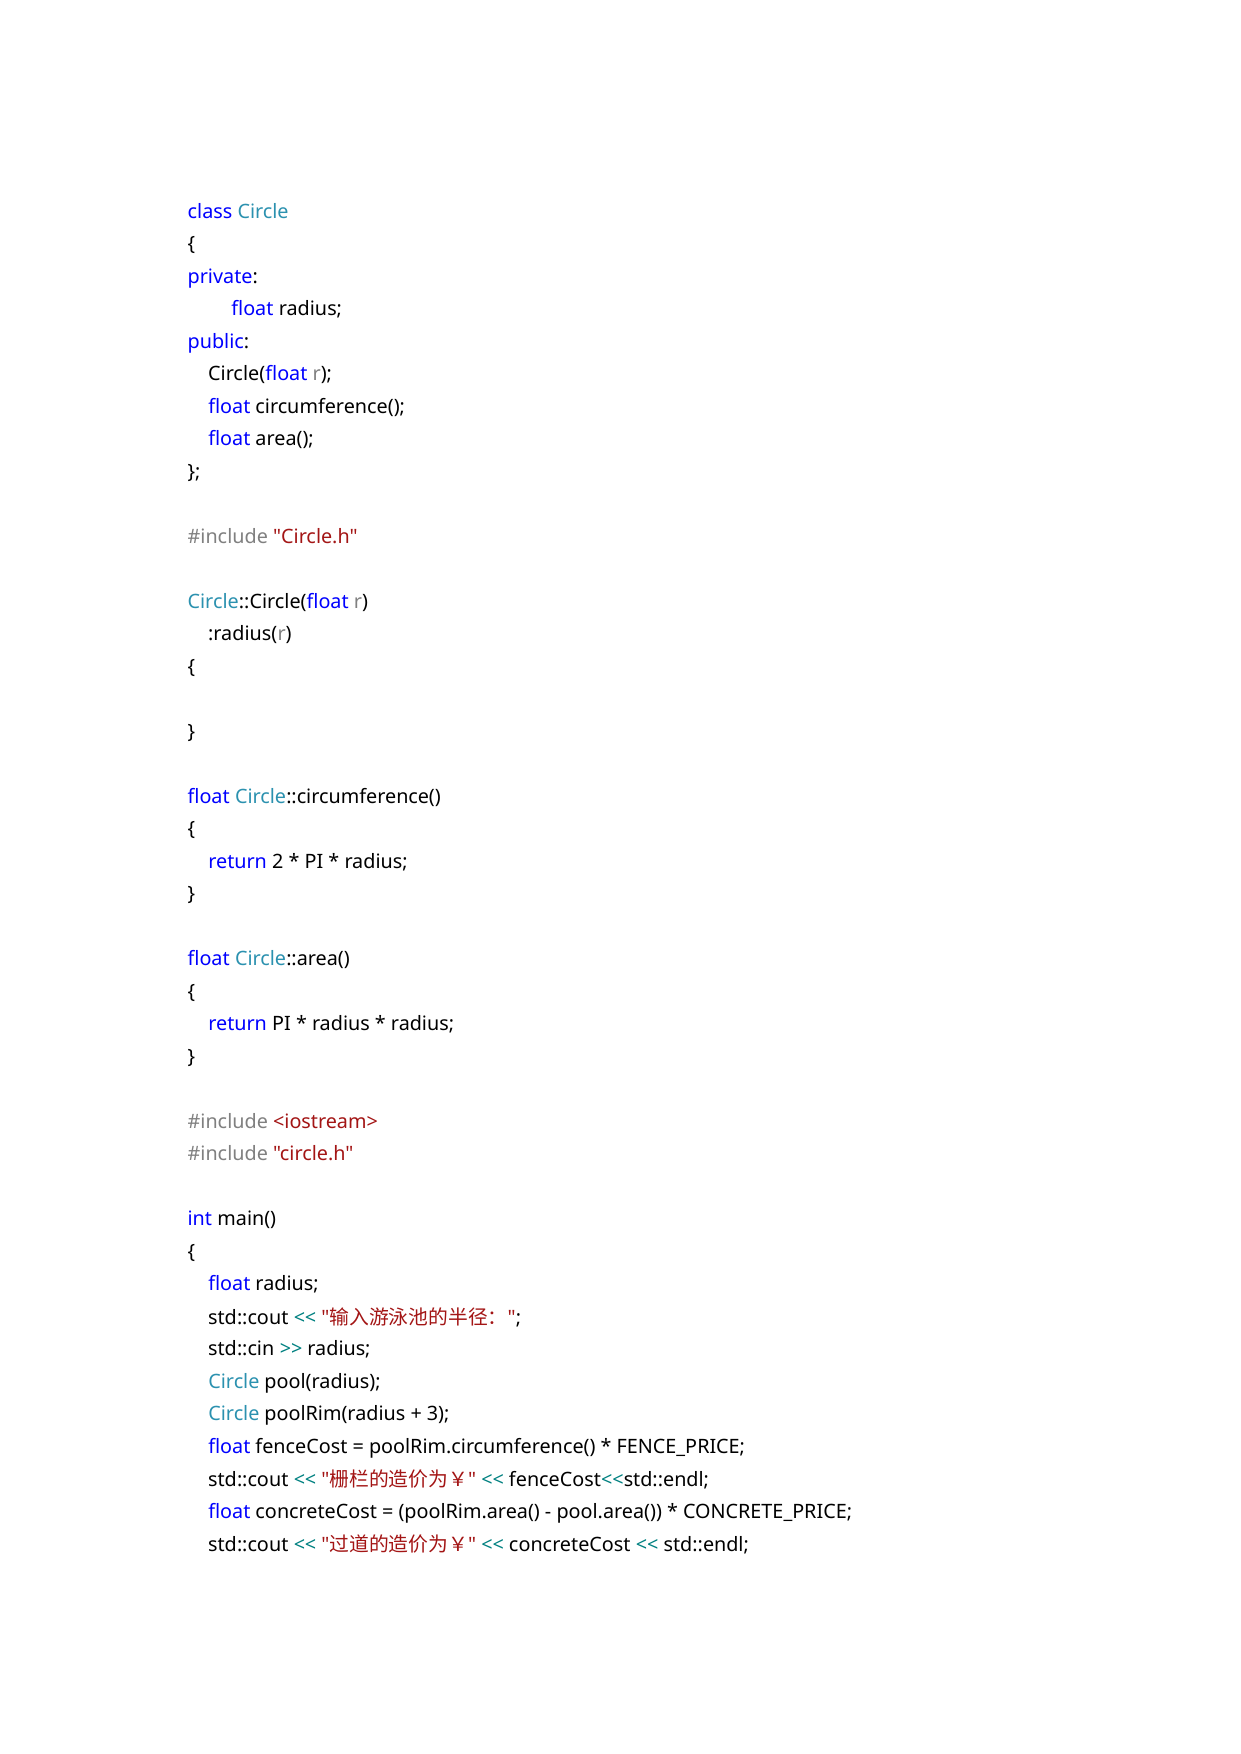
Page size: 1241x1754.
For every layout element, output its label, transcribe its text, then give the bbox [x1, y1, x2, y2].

text private: [187, 259, 1053, 292]
text float radius; [187, 292, 1053, 324]
text return PI * radius * radius; [187, 1007, 1053, 1039]
text #include <iostream> [187, 1104, 1053, 1137]
text { [187, 974, 1053, 1007]
text float radius; [187, 1267, 1053, 1299]
text Circle(float r); [187, 357, 1053, 389]
text float fenceCost = poolRim.circumference() * FENCE_PRICE; [187, 1429, 1053, 1462]
text { [187, 649, 1053, 682]
text #include "circle.h" [187, 1137, 1053, 1169]
text class Circle [187, 194, 1053, 227]
text { [187, 1234, 1053, 1267]
text } [187, 1039, 1053, 1072]
text Circle poolRim(radius + 3); [187, 1397, 1053, 1429]
text std::cout << "输入游泳池的半径："; [187, 1299, 1053, 1332]
text public: [187, 324, 1053, 357]
text } [187, 877, 1053, 909]
text int main() [187, 1202, 1053, 1234]
text float concreteCost = (poolRim.area() - pool.area()) * CONCRETE_PRICE; [187, 1494, 1053, 1527]
text { [187, 812, 1053, 844]
text }; [187, 454, 1053, 487]
text } [187, 714, 1053, 747]
text #include "Circle.h" [187, 519, 1053, 552]
text Circle::Circle(float r) [187, 584, 1053, 617]
text std::cin >> radius; [187, 1332, 1053, 1364]
text std::cout << "栅栏的造价为￥" << fenceCost<<std::endl; [187, 1462, 1053, 1494]
text std::cout << "过道的造价为￥" << concreteCost << std::endl; [187, 1527, 1053, 1559]
text return 2 * PI * radius; [187, 844, 1053, 877]
text float area(); [187, 422, 1053, 454]
text Circle pool(radius); [187, 1364, 1053, 1397]
text :radius(r) [187, 617, 1053, 649]
text { [187, 227, 1053, 259]
text float Circle::circumference() [187, 779, 1053, 812]
text float Circle::area() [187, 942, 1053, 974]
text float circumference(); [187, 389, 1053, 422]
